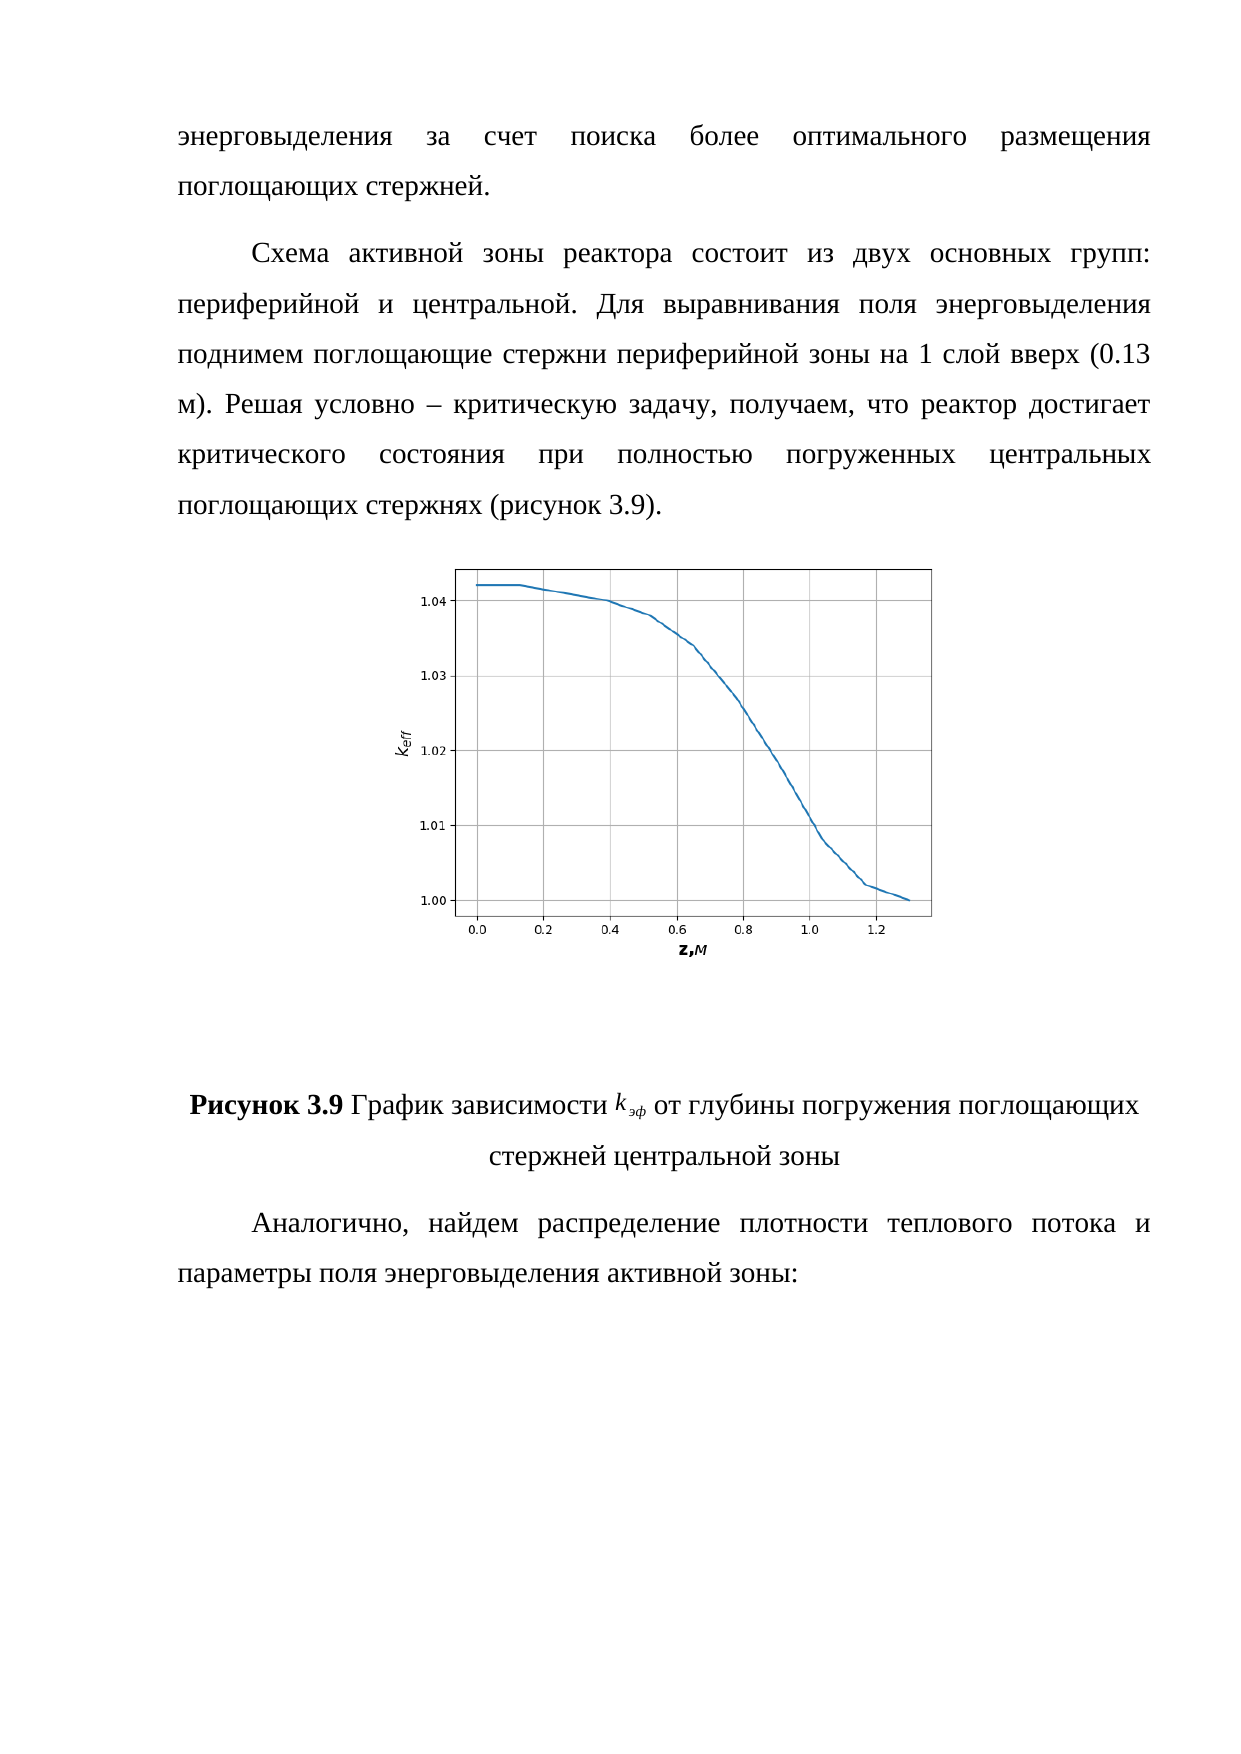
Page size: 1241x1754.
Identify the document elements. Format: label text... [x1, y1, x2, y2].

text Аналогично, найдем распределение плотности теплового потока и параметры поля энерговыделения активной зоны: [177, 1205, 1152, 1289]
text Рисунок 3.9 График зависимости от глубины погружения поглощающих стержней центральной зоны [177, 1087, 1152, 1171]
picture [381, 553, 947, 971]
text Схема активной зоны реактора состоит из двух основных групп: периферийной и центральной. Для выравнивания поля энерговыделения поднимем поглощающие стержни периферийной зоны на 1 слой вверх (0.13 м). Решая условно – критическую задачу, получаем, что реактор достигает критического состояния при полностью погруженных центральных поглощающих стержнях (рисунок 3.9). [177, 235, 1152, 521]
